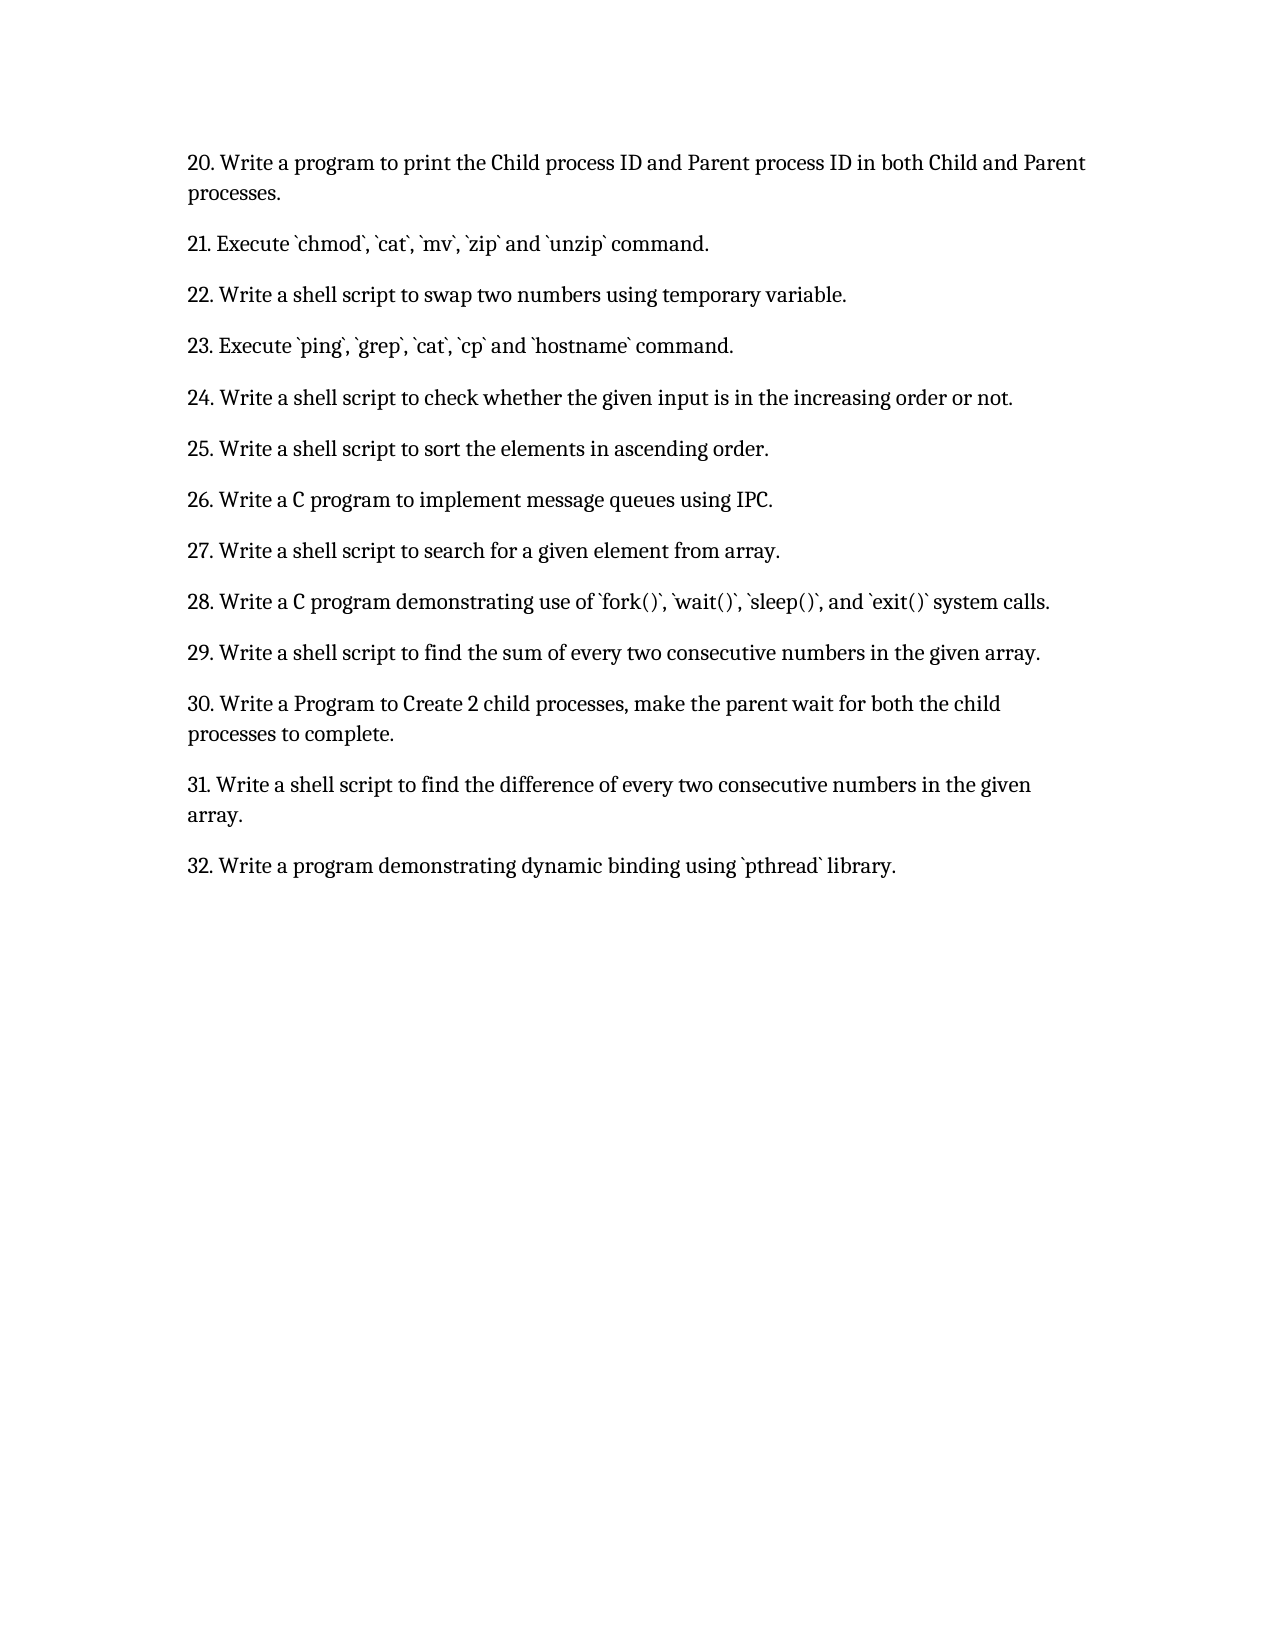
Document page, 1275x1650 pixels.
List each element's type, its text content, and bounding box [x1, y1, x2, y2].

text 30. Write a Program to Create 2 child processes, make the parent wait for both the child processes to complete. [187, 691, 1087, 747]
text 28. Write a C program demonstrating use of `fork()`, `wait()`, `sleep()`, and `exit()` system calls. [187, 588, 1087, 615]
text 24. Write a shell script to check whether the given input is in the increasing order or not. [187, 384, 1087, 411]
text 23. Execute `ping`, `grep`, `cat`, `cp` and `hostname` command. [187, 333, 1087, 360]
text 25. Write a shell script to sort the elements in ascending order. [187, 435, 1087, 462]
text 27. Write a shell script to search for a given element from array. [187, 537, 1087, 564]
text 22. Write a shell script to swap two numbers using temporary variable. [187, 282, 1087, 309]
text 26. Write a C program to implement message queues using IPC. [187, 486, 1087, 513]
text 29. Write a shell script to find the sum of every two consecutive numbers in the given array. [187, 639, 1087, 666]
text 20. Write a program to print the Child process ID and Parent process ID in both Child and Parent processes. [187, 150, 1087, 207]
text 32. Write a program demonstrating dynamic binding using `pthread` library. [187, 853, 1087, 879]
text 21. Execute `chmod`, `cat`, `mv`, `zip` and `unzip` command. [187, 231, 1087, 258]
text 31. Write a shell script to find the difference of every two consecutive numbers in the given array. [187, 772, 1087, 828]
